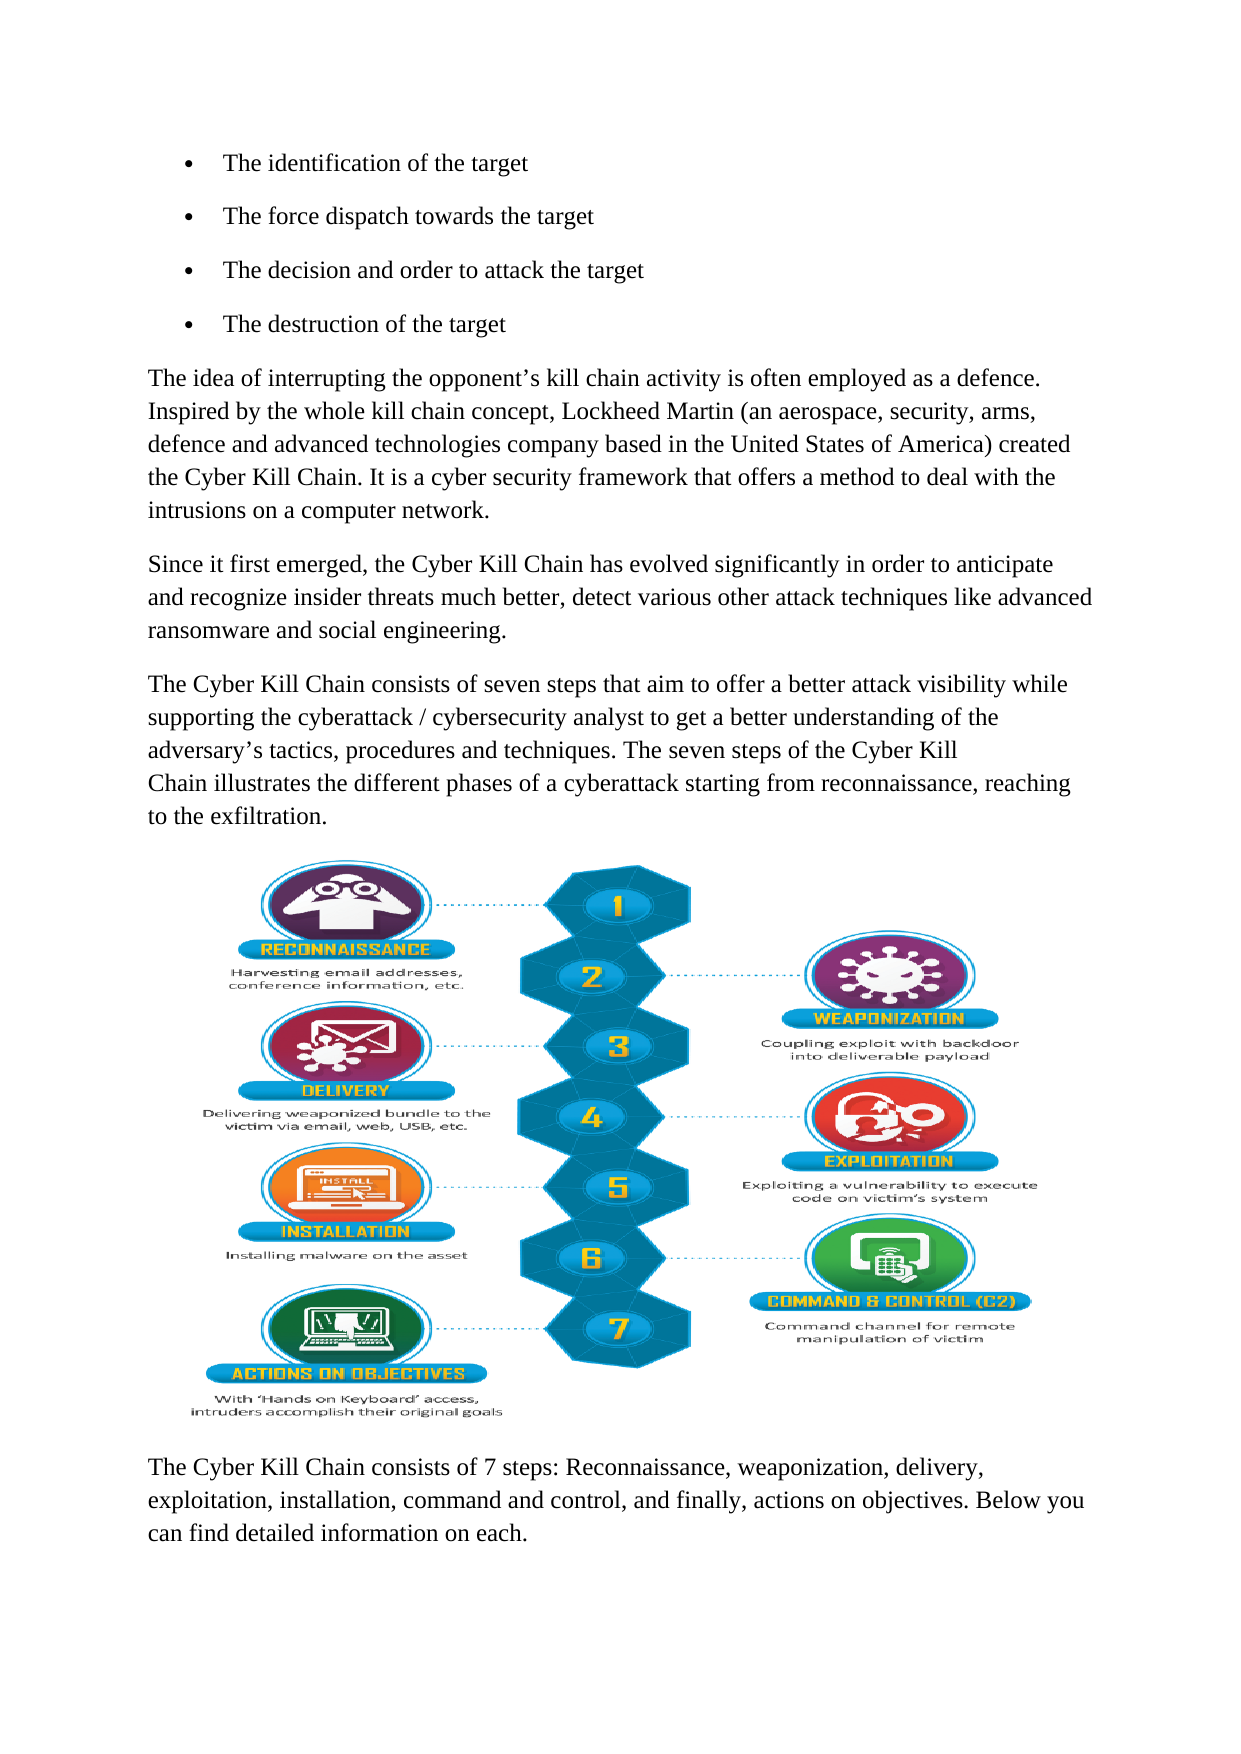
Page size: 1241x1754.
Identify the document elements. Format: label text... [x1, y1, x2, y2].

list The force dispatch towards the target [185, 201, 1093, 230]
list The identification of the target [185, 148, 1093, 176]
text Since it first emerged, the Cyber Kill Chain has evolved significantly in order to anticipate and recognize insider threats much better, detect various other attack techniques like advanced ransomware and social engineering. [148, 549, 1093, 644]
list The destruction of the target [185, 309, 1093, 338]
picture [147, 854, 1090, 1427]
text The Cyber Kill Chain consists of 7 steps: Reconnaissance, weaponization, delivery, exploitation, installation, command and control, and finally, actions on objectives. Below you can find detailed information on each. [148, 1452, 1093, 1546]
text The idea of interrupting the opponent’s kill chain activity is often employed as a defence. Inspired by the whole kill chain concept, Lockheed Martin (an aerospace, security, arms, defence and advanced technologies company based in the United States of America) created the Cyber Kill Chain. It is a cyber security framework that offers a method to deal with the intrusions on a computer network. [148, 363, 1093, 524]
list The decision and order to attack the target [185, 255, 1093, 284]
text The Cyber Kill Chain consists of seven steps that aim to offer a better attack visibility while supporting the cyberattack / cybersecurity analyst to get a better understanding of the adversary’s tactics, procedures and techniques. The seven steps of the Cyber Kill Chain illustrates the different phases of a cyberattack starting from reconnaissance, reaching to the exfiltration. [148, 669, 1093, 830]
